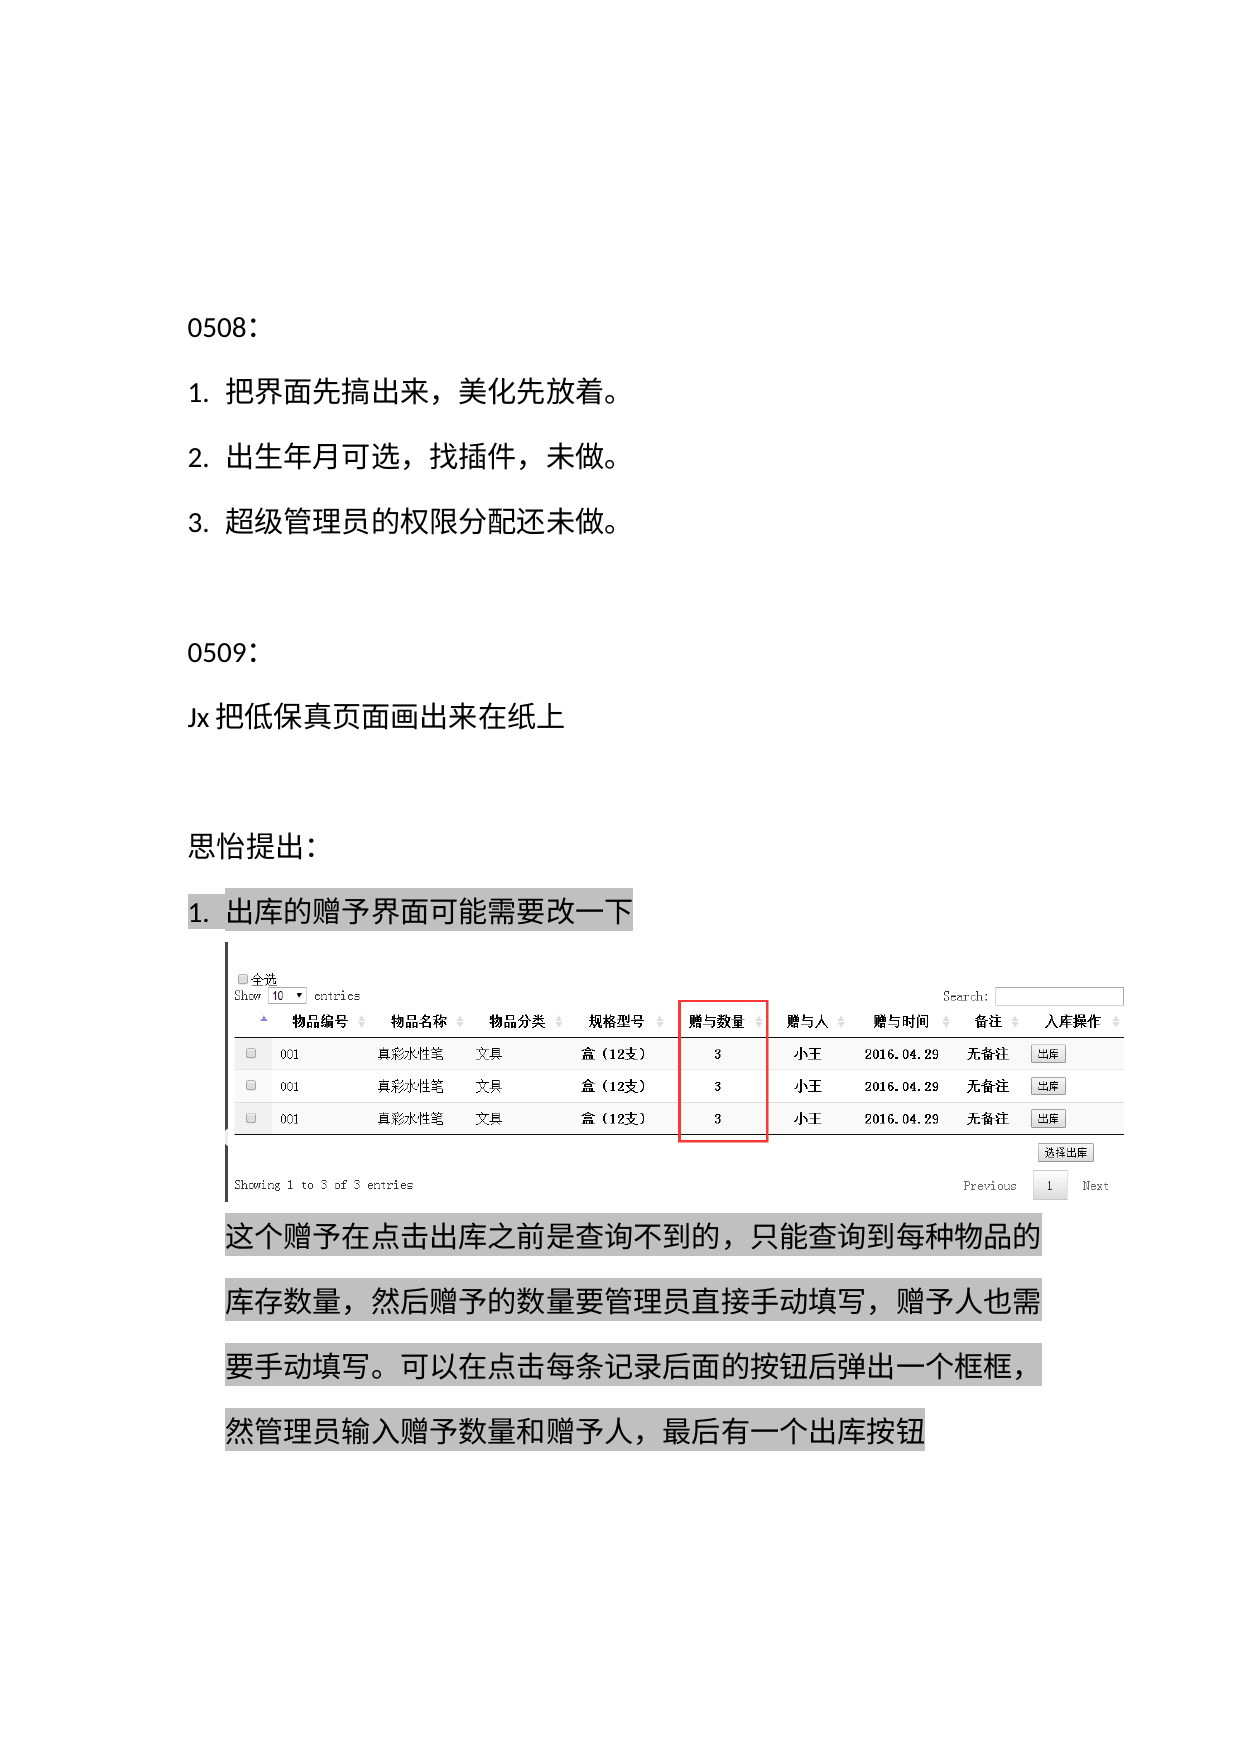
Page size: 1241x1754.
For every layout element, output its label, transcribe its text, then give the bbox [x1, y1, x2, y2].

list 把界面先搞出来，美化先放着。 [187, 357, 1053, 422]
text 0509： [187, 617, 1053, 682]
text Jx把低保真页面画出来在纸上 [187, 682, 1053, 747]
list 出库的赠予界面可能需要改一下 [187, 877, 1053, 942]
list 超级管理员的权限分配还未做。 [187, 487, 1053, 552]
text 0508： [187, 292, 1053, 357]
list 出生年月可选，找插件，未做。 [187, 422, 1053, 487]
picture [225, 942, 1130, 1202]
list 这个赠予在点击出库之前是查询不到的，只能查询到每种物品的库存数量，然后赠予的数量要管理员直接手动填写，赠予人也需要手动填写。可以在点击每条记录后面的按钮后弹出一个框框，然管理员输入赠予数量和赠予人，最后有一个出库按钮 [225, 1202, 1053, 1462]
text 思怡提出： [187, 812, 1053, 877]
